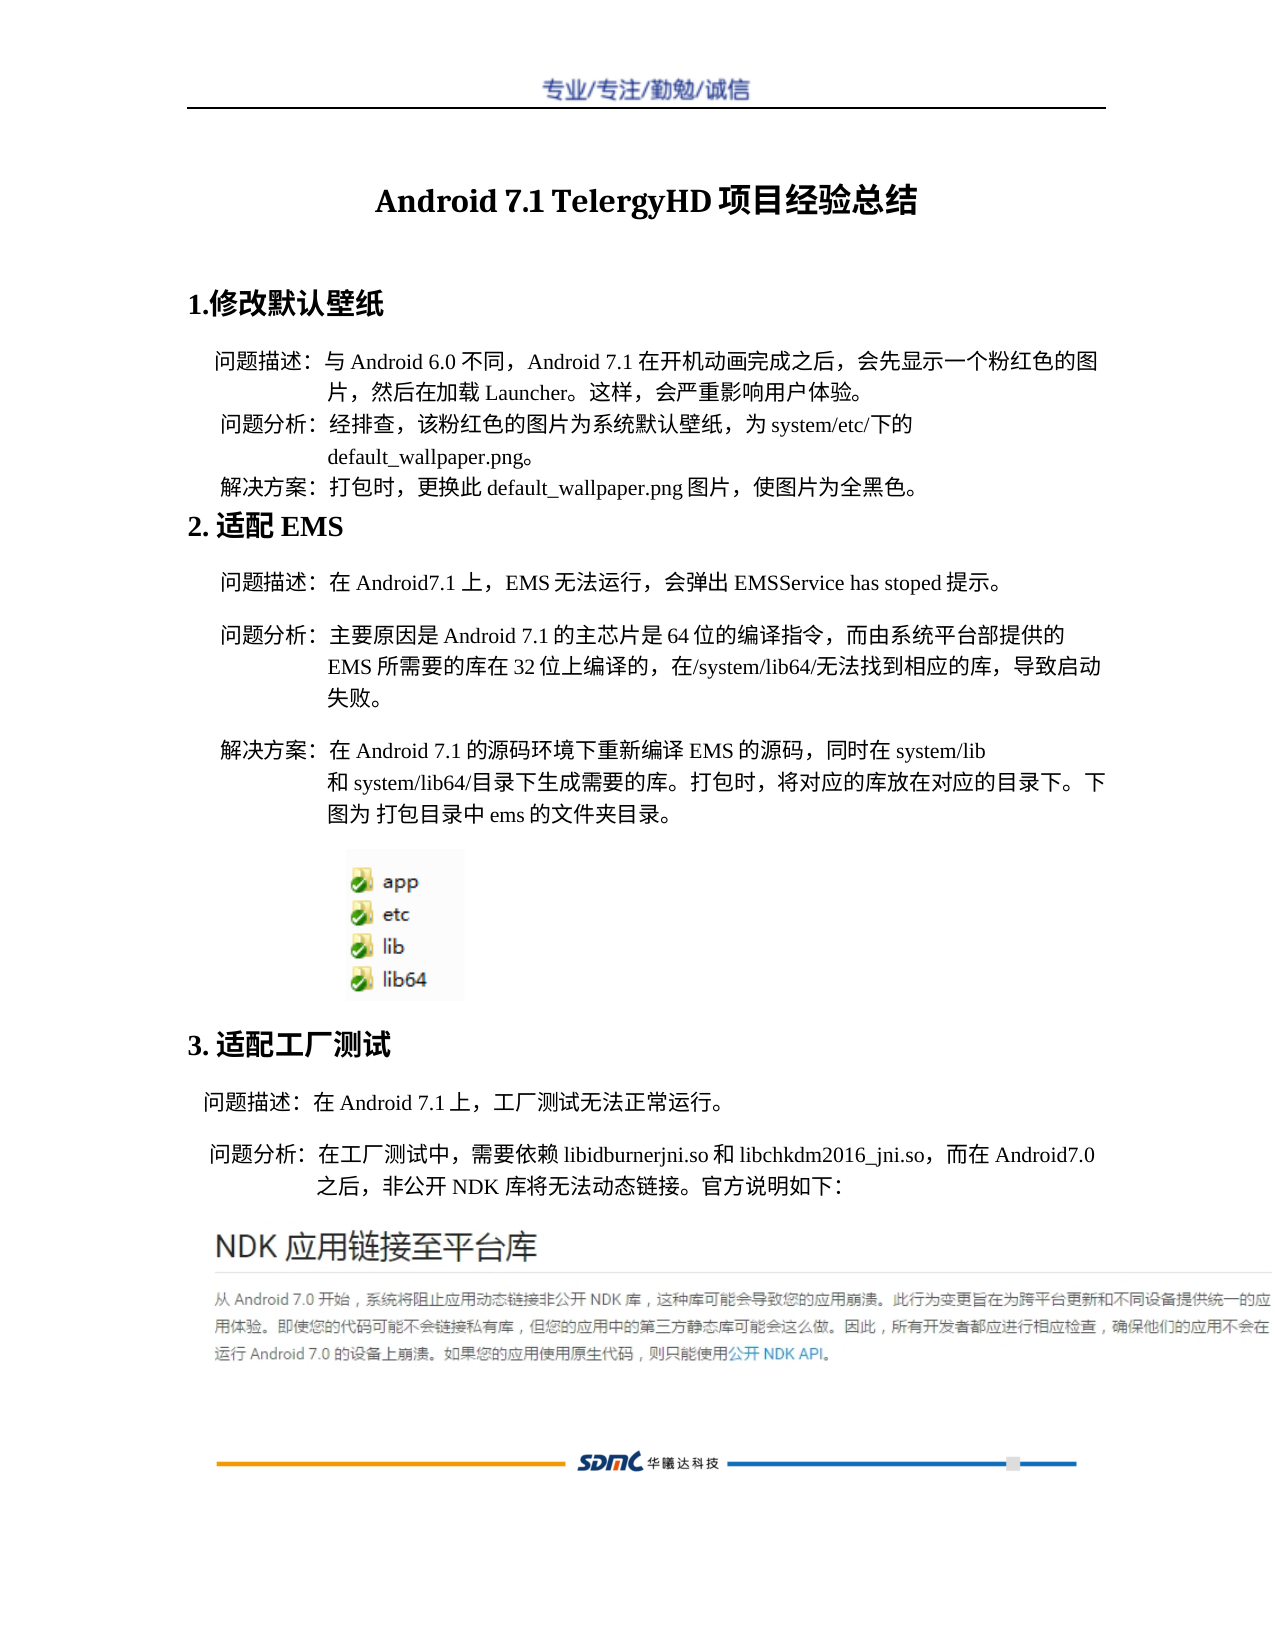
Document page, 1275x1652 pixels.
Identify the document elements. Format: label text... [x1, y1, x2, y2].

text 解决方案：打包时，更换此default_wallpaper.png图片，使图片为全黑色。 [187, 470, 1106, 502]
picture [214, 1449, 1080, 1478]
text 问题描述：与Android 6.0 不同，Android 7.1 在开机动画完成之后，会先显示一个粉红色的图片，然后在加载Launcher。这样，会严重影响用户体验。 [187, 344, 1106, 407]
text 问题描述：在Android7.1 上，EMS无法运行，会弹出EMSService has stoped提示。 [187, 565, 1106, 597]
picture [187, 1221, 1275, 1373]
text 问题分析：在工厂测试中，需要依赖libidburnerjni.so和libchkdm2016_jni.so，而在Android7.0之后，非公开NDK 库将无法动态链接。官方说明如下： [187, 1137, 1106, 1201]
text 问题描述：在Android 7.1上，工厂测试无法正常运行。 [187, 1085, 1106, 1117]
text 问题分析：经排查，该粉红色的图片为系统默认壁纸，为system/etc/下的default_wallpaper.png。 [187, 407, 1106, 470]
text 1.修改默认壁纸 [187, 281, 1106, 323]
text 3. 适配工厂测试 [187, 1022, 1106, 1064]
title Android 7.1 TelergyHD项目经验总结 [187, 174, 1106, 222]
text 2. 适配EMS [187, 502, 1106, 544]
text 解决方案：在Android 7.1的源码环境下重新编译EMS的源码，同时在system/lib和system/lib64/目录下生成需要的库。打包时，将对应的库放在对应的目录下。下图为 打包目录中ems的文件夹目录。 [187, 733, 1106, 828]
text 问题分析：主要原因是Android 7.1的主芯片是64位的编译指令，而由系统平台部提供的EMS 所需要的库在32位上编译的，在/system/lib64/无法找到相应的库，导致启动失败。 [187, 618, 1106, 713]
picture [541, 73, 752, 105]
picture [345, 849, 465, 1001]
